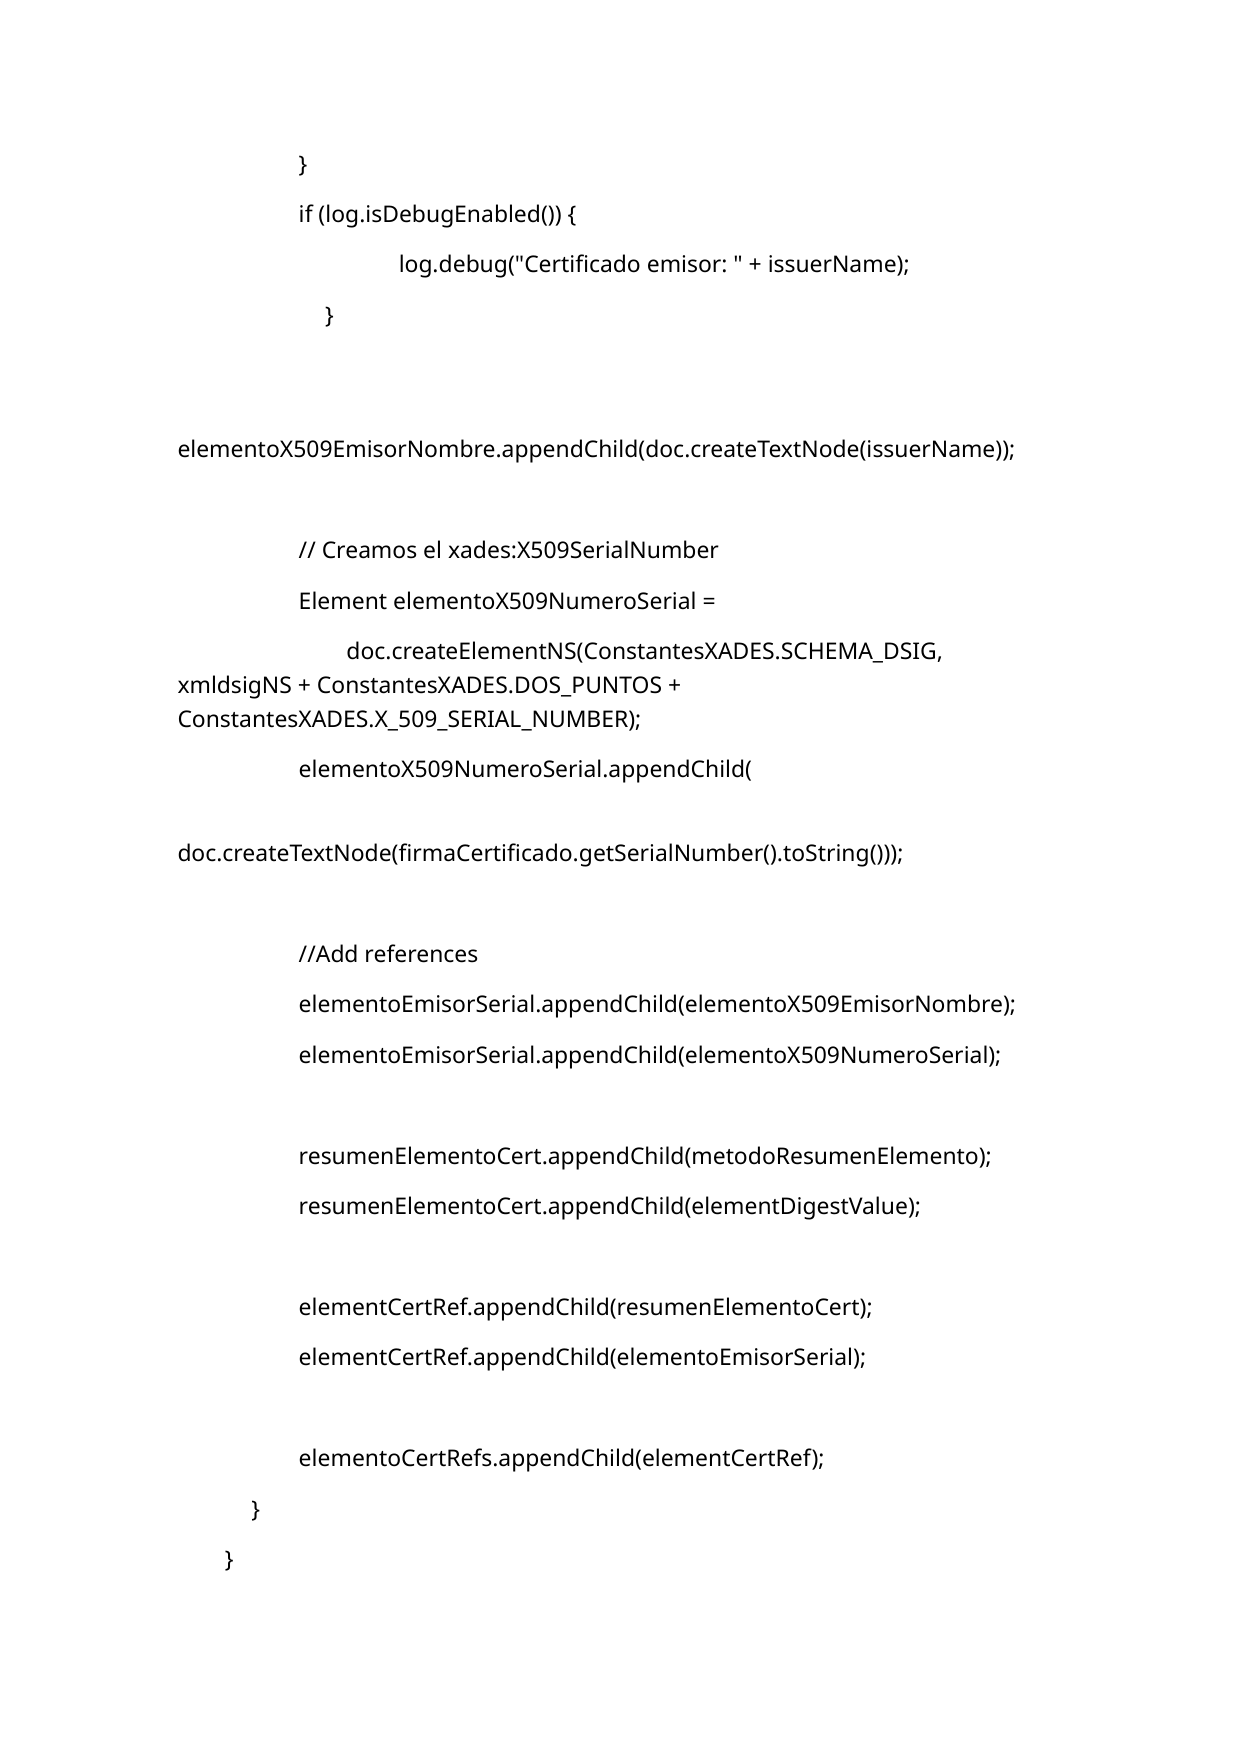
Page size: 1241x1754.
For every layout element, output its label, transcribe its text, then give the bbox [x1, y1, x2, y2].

text } [177, 1543, 1063, 1574]
text elementCertRef.appendChild(elementoEmisorSerial); [177, 1341, 1063, 1373]
text // Creamos el xades:X509SerialNumber [177, 534, 1063, 566]
text doc.createElementNS(ConstantesXADES.SCHEMA_DSIG, xmldsigNS + ConstantesXADES.DOS_PUNTOS + ConstantesXADES.X_509_SERIAL_NUMBER); [177, 635, 1063, 734]
text } [177, 299, 1063, 330]
text if (log.isDebugEnabled()) { [177, 198, 1063, 229]
text elementoEmisorSerial.appendChild(elementoX509EmisorNombre); [177, 988, 1063, 1020]
text resumenElementoCert.appendChild(elementDigestValue); [177, 1190, 1063, 1221]
text //Add references [177, 938, 1063, 969]
text resumenElementoCert.appendChild(metodoResumenElemento); [177, 1140, 1063, 1171]
text elementoX509NumeroSerial.appendChild( [177, 753, 1063, 784]
text } [177, 1493, 1063, 1524]
text doc.createTextNode(firmaCertificado.getSerialNumber().toString())); [177, 803, 1063, 868]
text elementoEmisorSerial.appendChild(elementoX509NumeroSerial); [177, 1039, 1063, 1070]
text log.debug("Certificado emisor: " + issuerName); [177, 248, 1063, 280]
text } [177, 148, 1063, 179]
text Element elementoX509NumeroSerial = [177, 585, 1063, 616]
text elementoCertRefs.appendChild(elementCertRef); [177, 1442, 1063, 1473]
text elementoX509EmisorNombre.appendChild(doc.createTextNode(issuerName)); [177, 400, 1063, 465]
text elementCertRef.appendChild(resumenElementoCert); [177, 1291, 1063, 1322]
